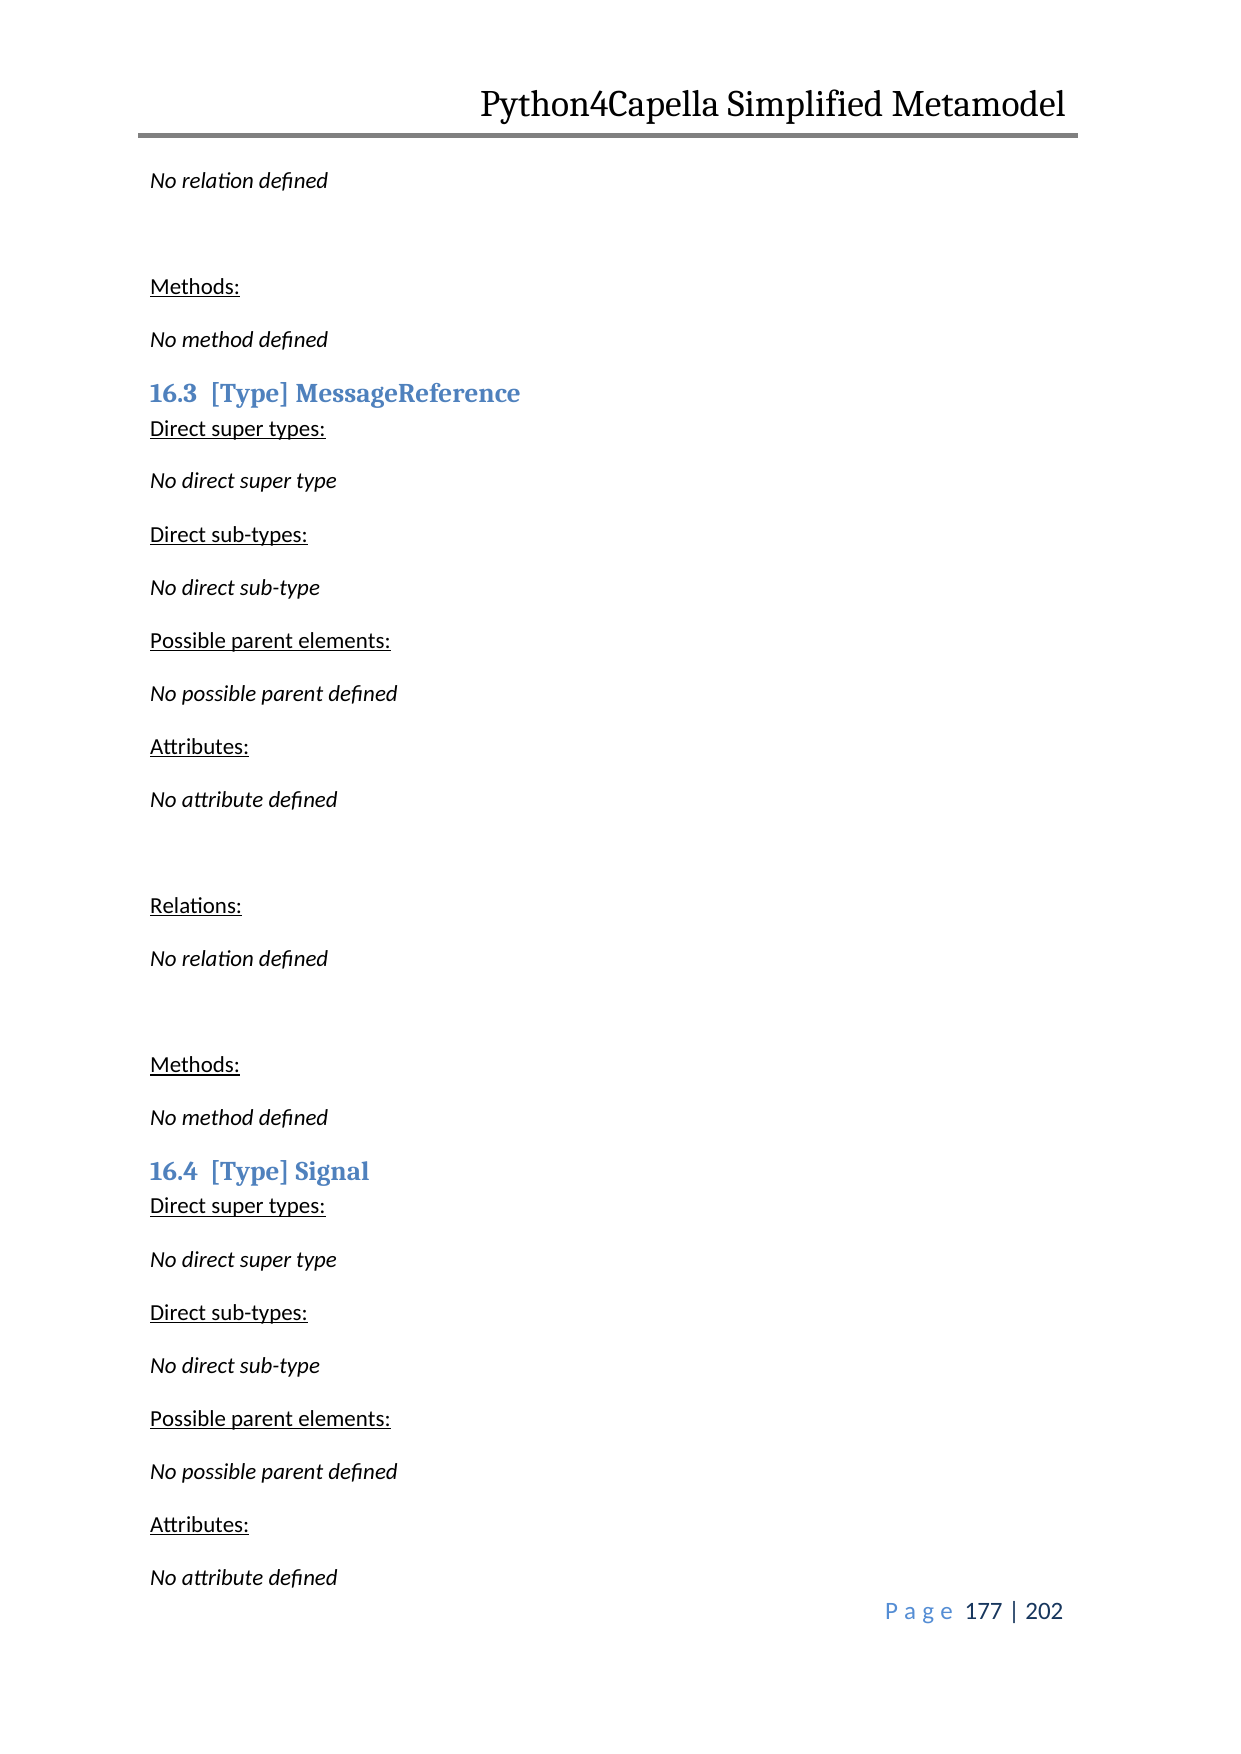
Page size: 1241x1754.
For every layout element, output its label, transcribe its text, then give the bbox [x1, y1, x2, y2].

text Direct super types: [150, 414, 1090, 442]
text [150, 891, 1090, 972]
subtitle [Type] MessageReference [150, 378, 1090, 409]
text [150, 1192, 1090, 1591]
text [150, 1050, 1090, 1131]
text No direct sub-type [150, 573, 1090, 601]
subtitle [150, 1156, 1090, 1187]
text No method defined [150, 325, 1090, 353]
text Direct sub-types: [150, 520, 1090, 548]
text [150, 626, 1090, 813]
text No direct super type [150, 467, 1090, 495]
text No relation defined [150, 166, 1090, 194]
text Methods: [150, 272, 1090, 300]
